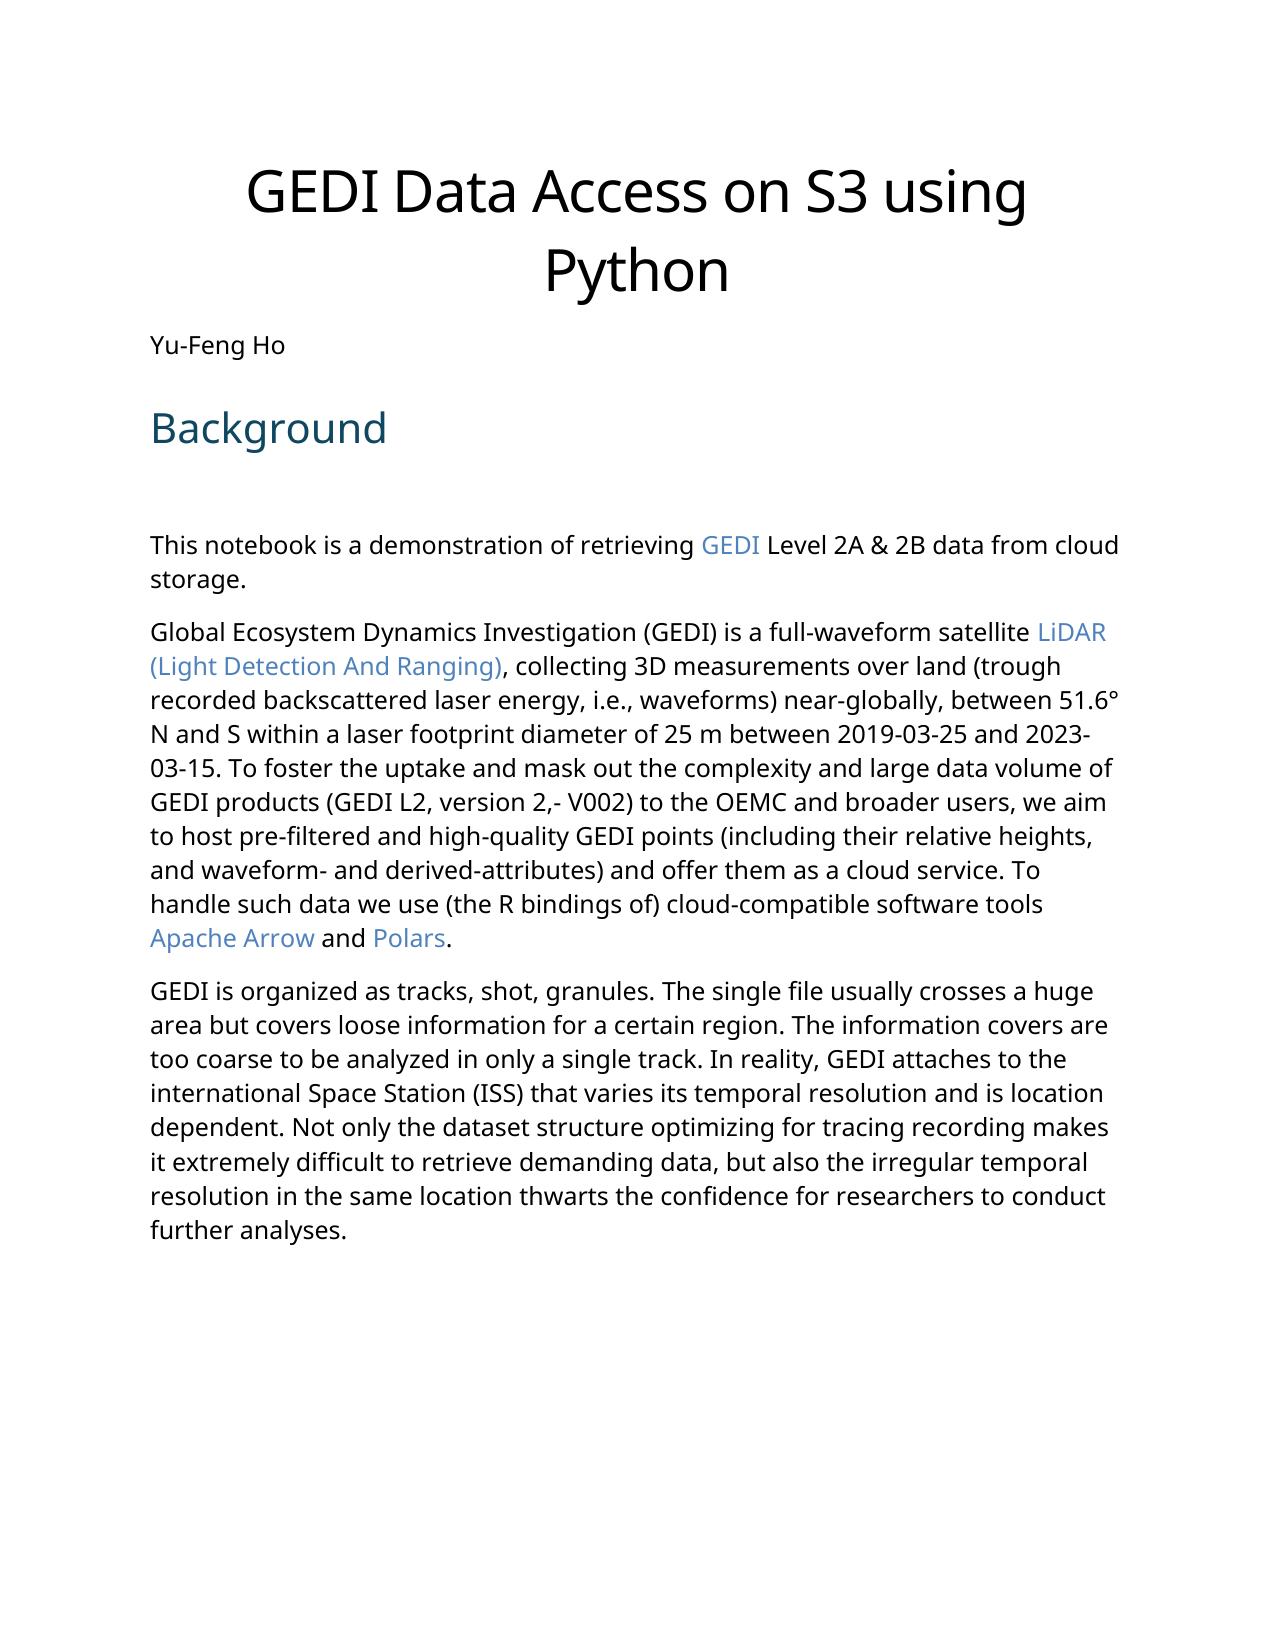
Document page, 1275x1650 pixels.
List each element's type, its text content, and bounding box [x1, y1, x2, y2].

title GEDI Data Access on S3 using Python [150, 150, 1125, 309]
text Global Ecosystem Dynamics Investigation (GEDI) is a full-waveform satellite LiDAR (Light Detection And Ranging), collecting 3D measurements over land (trough recorded backscattered laser energy, i.e., waveforms) near-globally, between 51.6° N and S within a laser footprint diameter of 25 m between 2019-03-25 and 2023-03-15. To foster the uptake and mask out the complexity and large data volume of GEDI products (GEDI L2, version 2,- V002) to the OEMC and broader users, we aim to host pre-filtered and high-quality GEDI points (including their relative heights, and waveform- and derived-attributes) and offer them as a cloud service. To handle such data we use (the R bindings of) cloud-compatible software tools Apache Arrow and Polars. [150, 614, 1125, 955]
text GEDI is organized as tracks, shot, granules. The single file usually crosses a huge area but covers loose information for a certain region. The information covers are too coarse to be analyzed in only a single track. In reality, GEDI attaches to the international Space Station (ISS) that varies its temporal resolution and is location dependent. Not only the dataset structure optimizing for tracing recording makes it extremely difficult to retrieve demanding data, but also the irregular temporal resolution in the same location thwarts the confidence for researchers to conduct further analyses. [150, 974, 1125, 1246]
text This notebook is a demonstration of retrieving GEDI Level 2A & 2B data from cloud storage. [150, 528, 1125, 596]
text Yu-Feng Ho [150, 328, 1125, 362]
subtitle Background [150, 399, 1125, 456]
